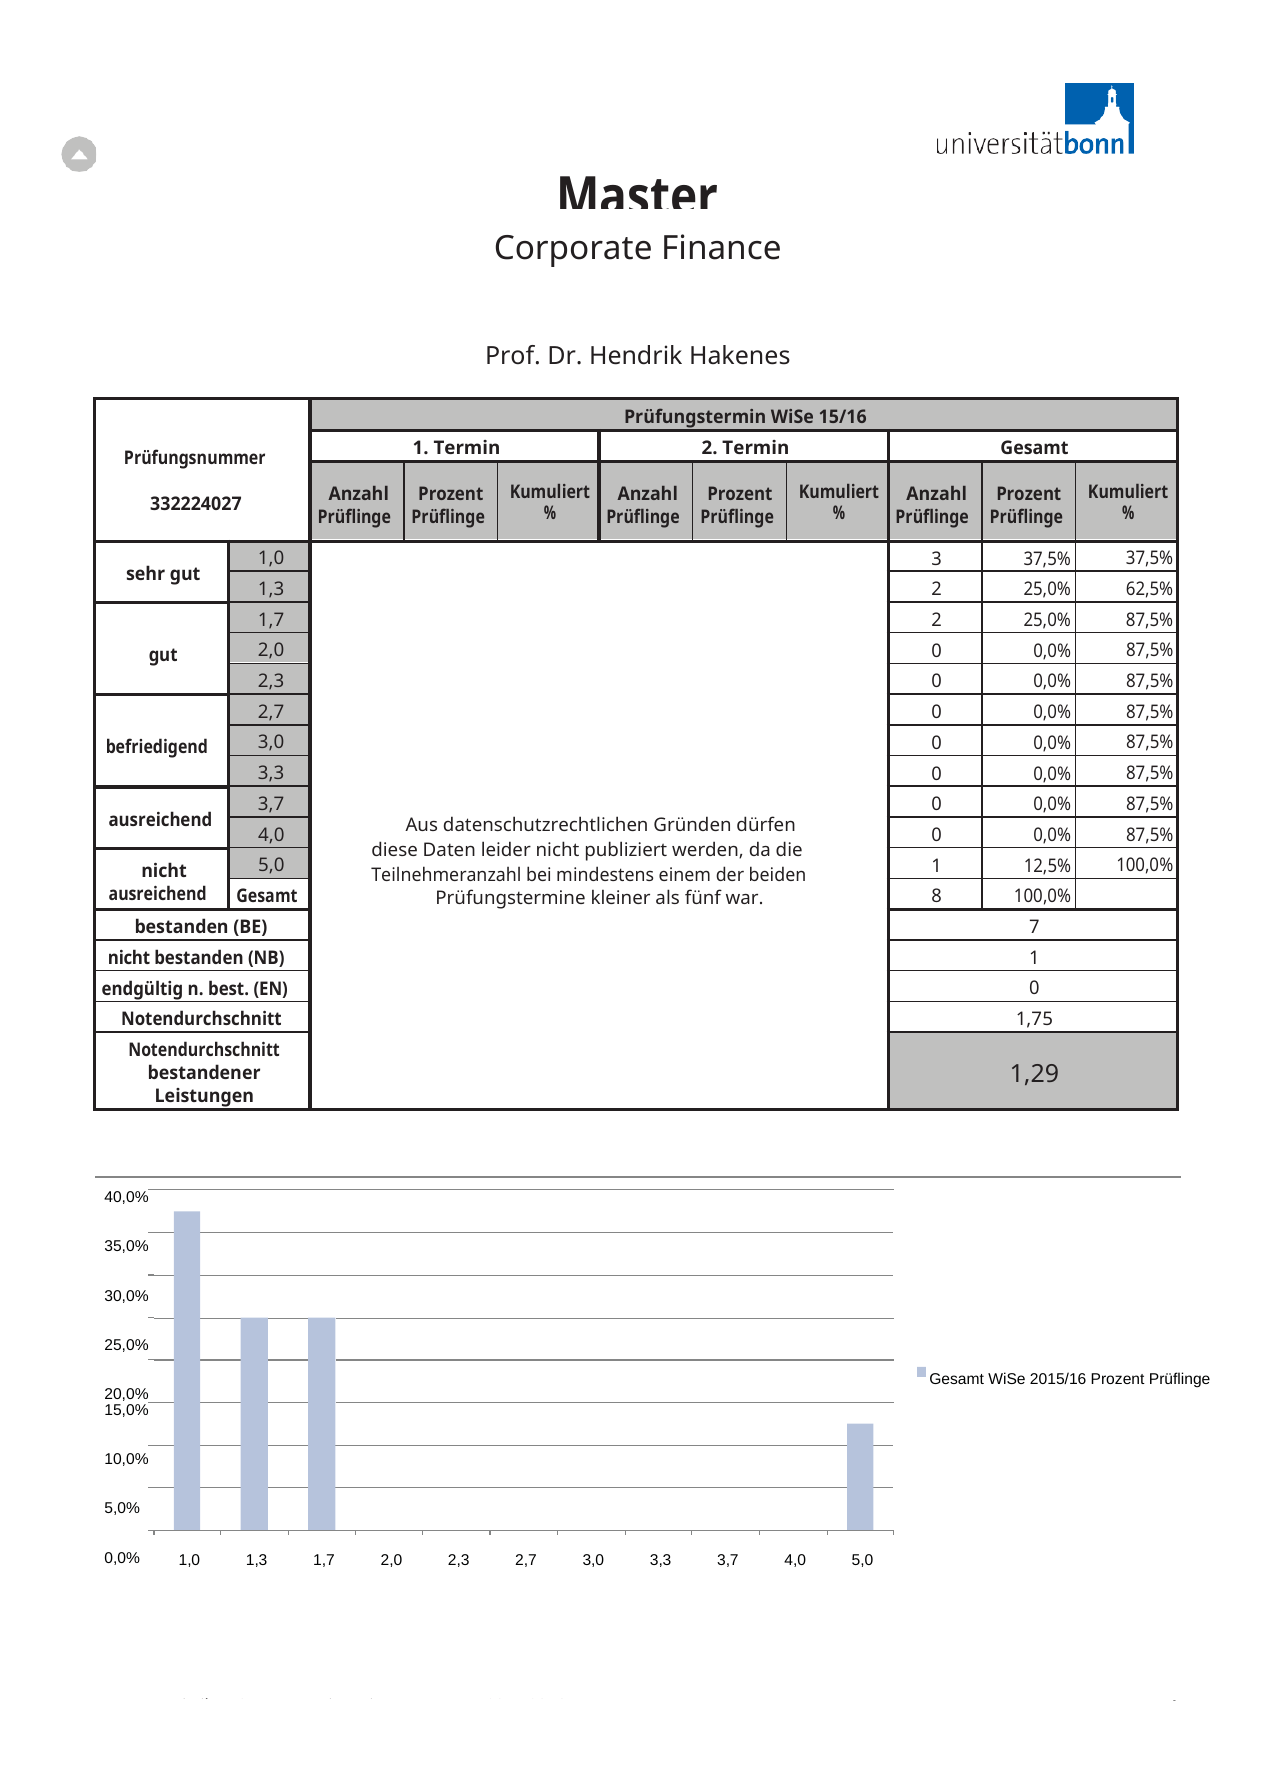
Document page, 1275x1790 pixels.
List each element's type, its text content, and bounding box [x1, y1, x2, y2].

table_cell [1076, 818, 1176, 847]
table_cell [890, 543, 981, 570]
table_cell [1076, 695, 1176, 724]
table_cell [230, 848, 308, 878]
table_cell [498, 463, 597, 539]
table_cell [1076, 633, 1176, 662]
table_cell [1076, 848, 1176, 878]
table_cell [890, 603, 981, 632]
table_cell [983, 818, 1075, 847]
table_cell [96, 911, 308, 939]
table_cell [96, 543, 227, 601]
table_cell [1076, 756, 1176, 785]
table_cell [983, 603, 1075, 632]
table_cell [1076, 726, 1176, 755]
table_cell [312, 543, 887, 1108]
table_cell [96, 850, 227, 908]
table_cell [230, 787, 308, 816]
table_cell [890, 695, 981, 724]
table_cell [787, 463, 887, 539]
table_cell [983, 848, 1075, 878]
text Corporate Finance [165, 224, 1110, 269]
picture [937, 83, 1134, 154]
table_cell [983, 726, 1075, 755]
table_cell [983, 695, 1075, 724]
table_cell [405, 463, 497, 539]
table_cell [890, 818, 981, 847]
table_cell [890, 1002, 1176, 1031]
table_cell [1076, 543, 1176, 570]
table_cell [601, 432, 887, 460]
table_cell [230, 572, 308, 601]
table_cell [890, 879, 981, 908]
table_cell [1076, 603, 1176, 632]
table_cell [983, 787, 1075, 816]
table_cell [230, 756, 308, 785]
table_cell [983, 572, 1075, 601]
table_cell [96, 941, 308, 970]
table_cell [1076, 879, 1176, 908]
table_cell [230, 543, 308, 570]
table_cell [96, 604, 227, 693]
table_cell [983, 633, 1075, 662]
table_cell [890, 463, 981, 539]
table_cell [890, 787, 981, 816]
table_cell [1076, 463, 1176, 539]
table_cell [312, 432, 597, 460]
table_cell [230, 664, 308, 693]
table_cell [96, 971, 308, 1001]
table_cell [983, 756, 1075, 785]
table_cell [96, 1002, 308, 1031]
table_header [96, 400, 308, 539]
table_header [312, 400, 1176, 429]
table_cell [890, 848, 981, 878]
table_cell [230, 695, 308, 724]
picture [61, 136, 97, 172]
text Prof. Dr. Hendrik Hakenes [165, 338, 1110, 372]
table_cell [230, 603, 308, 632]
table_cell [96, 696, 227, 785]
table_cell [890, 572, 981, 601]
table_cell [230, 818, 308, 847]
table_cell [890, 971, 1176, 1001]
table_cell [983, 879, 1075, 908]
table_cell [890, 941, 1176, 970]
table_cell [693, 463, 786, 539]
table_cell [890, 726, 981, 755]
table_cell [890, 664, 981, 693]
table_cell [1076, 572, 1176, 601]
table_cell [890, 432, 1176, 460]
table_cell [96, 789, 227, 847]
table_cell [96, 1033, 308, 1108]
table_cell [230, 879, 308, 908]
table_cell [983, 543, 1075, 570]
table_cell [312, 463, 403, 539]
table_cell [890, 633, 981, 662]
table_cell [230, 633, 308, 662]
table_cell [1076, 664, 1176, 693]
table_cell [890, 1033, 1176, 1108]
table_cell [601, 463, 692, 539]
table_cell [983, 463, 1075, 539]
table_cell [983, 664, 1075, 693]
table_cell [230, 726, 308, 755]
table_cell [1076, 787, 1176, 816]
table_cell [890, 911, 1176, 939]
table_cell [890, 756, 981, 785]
